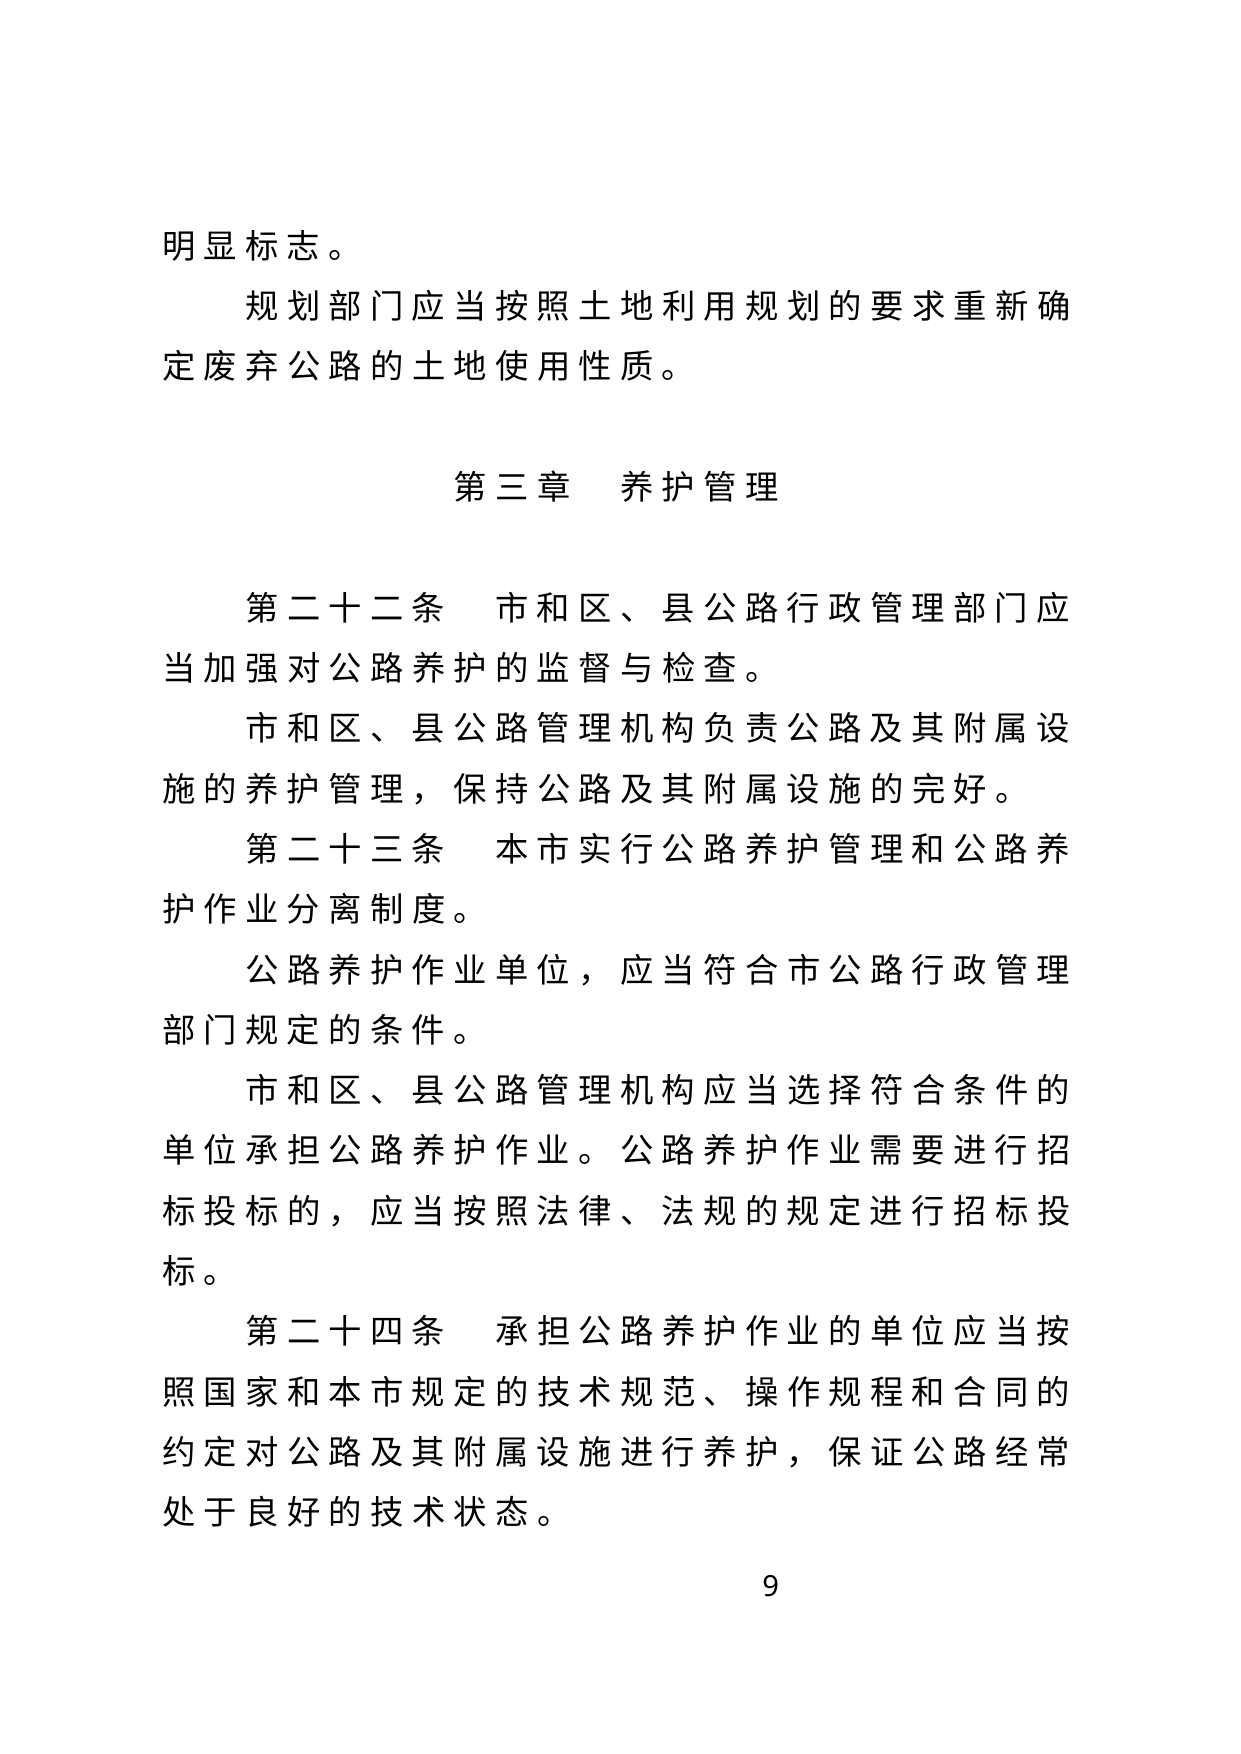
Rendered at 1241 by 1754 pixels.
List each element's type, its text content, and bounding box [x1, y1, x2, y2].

text 市和区、县公路管理机构负责公路及其附属设施的养护管理，保持公路及其附属设施的完好。 [162, 696, 1078, 817]
text 第二十二条 市和区、县公路行政管理部门应当加强对公路养护的监督与检查。 [162, 575, 1078, 696]
text 市和区、县公路管理机构应当选择符合条件的单位承担公路养护作业。公路养护作业需要进行招标投标的，应当按照法律、法规的规定进行招标投标。 [162, 1058, 1078, 1299]
text 公路养护作业单位，应当符合市公路行政管理部门规定的条件。 [162, 937, 1078, 1058]
text 第三章 养护管理 [162, 455, 1078, 515]
text 第二十四条 承担公路养护作业的单位应当按照国家和本市规定的技术规范、操作规程和合同的约定对公路及其附属设施进行养护，保证公路经常处于良好的技术状态。 [162, 1299, 1078, 1540]
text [162, 213, 1078, 274]
text 规划部门应当按照土地利用规划的要求重新确定废弃公路的土地使用性质。 [162, 274, 1078, 394]
text 第二十三条 本市实行公路养护管理和公路养护作业分离制度。 [162, 817, 1078, 937]
